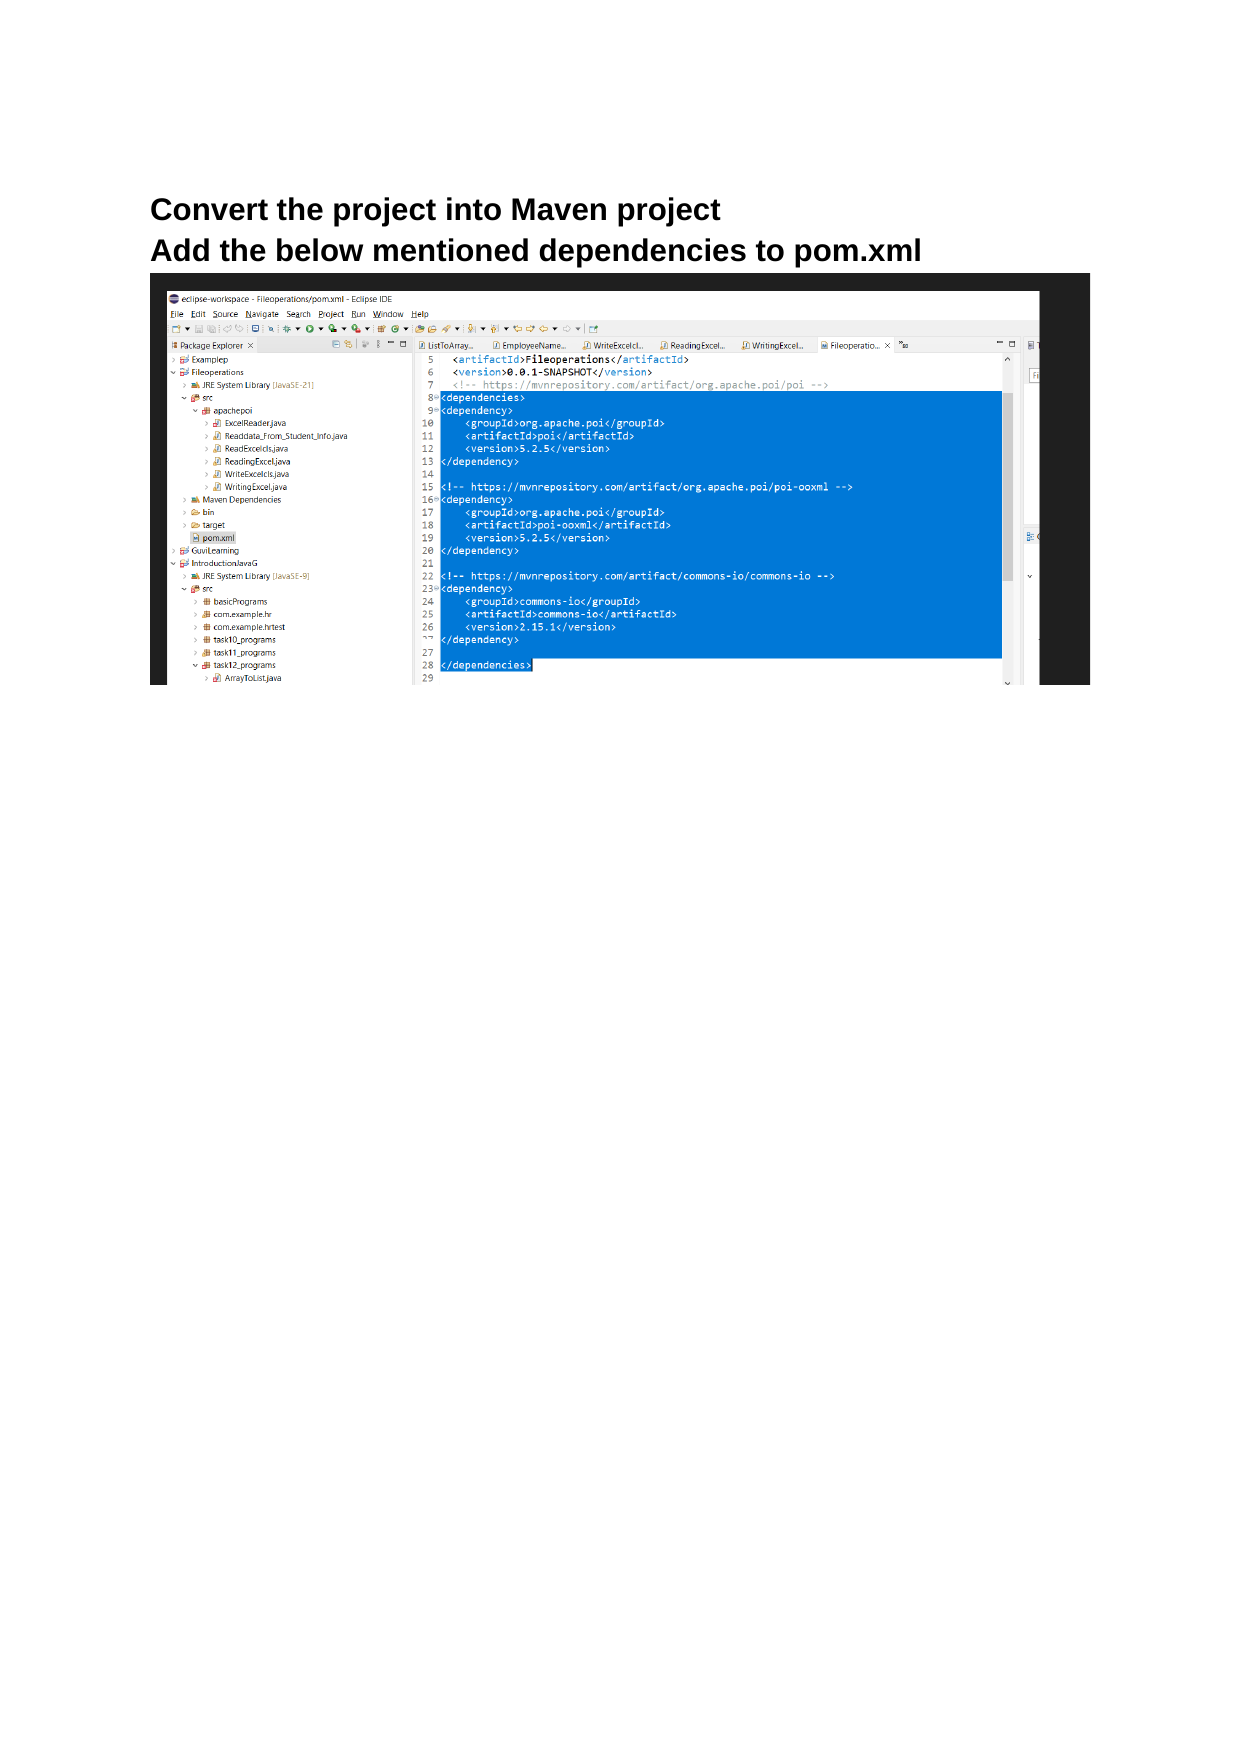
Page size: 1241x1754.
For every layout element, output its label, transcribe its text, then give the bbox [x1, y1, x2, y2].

picture [150, 273, 1091, 685]
text Add the below mentioned dependencies to pom.xml [150, 232, 1090, 268]
text Convert the project into Maven project [150, 191, 1090, 227]
